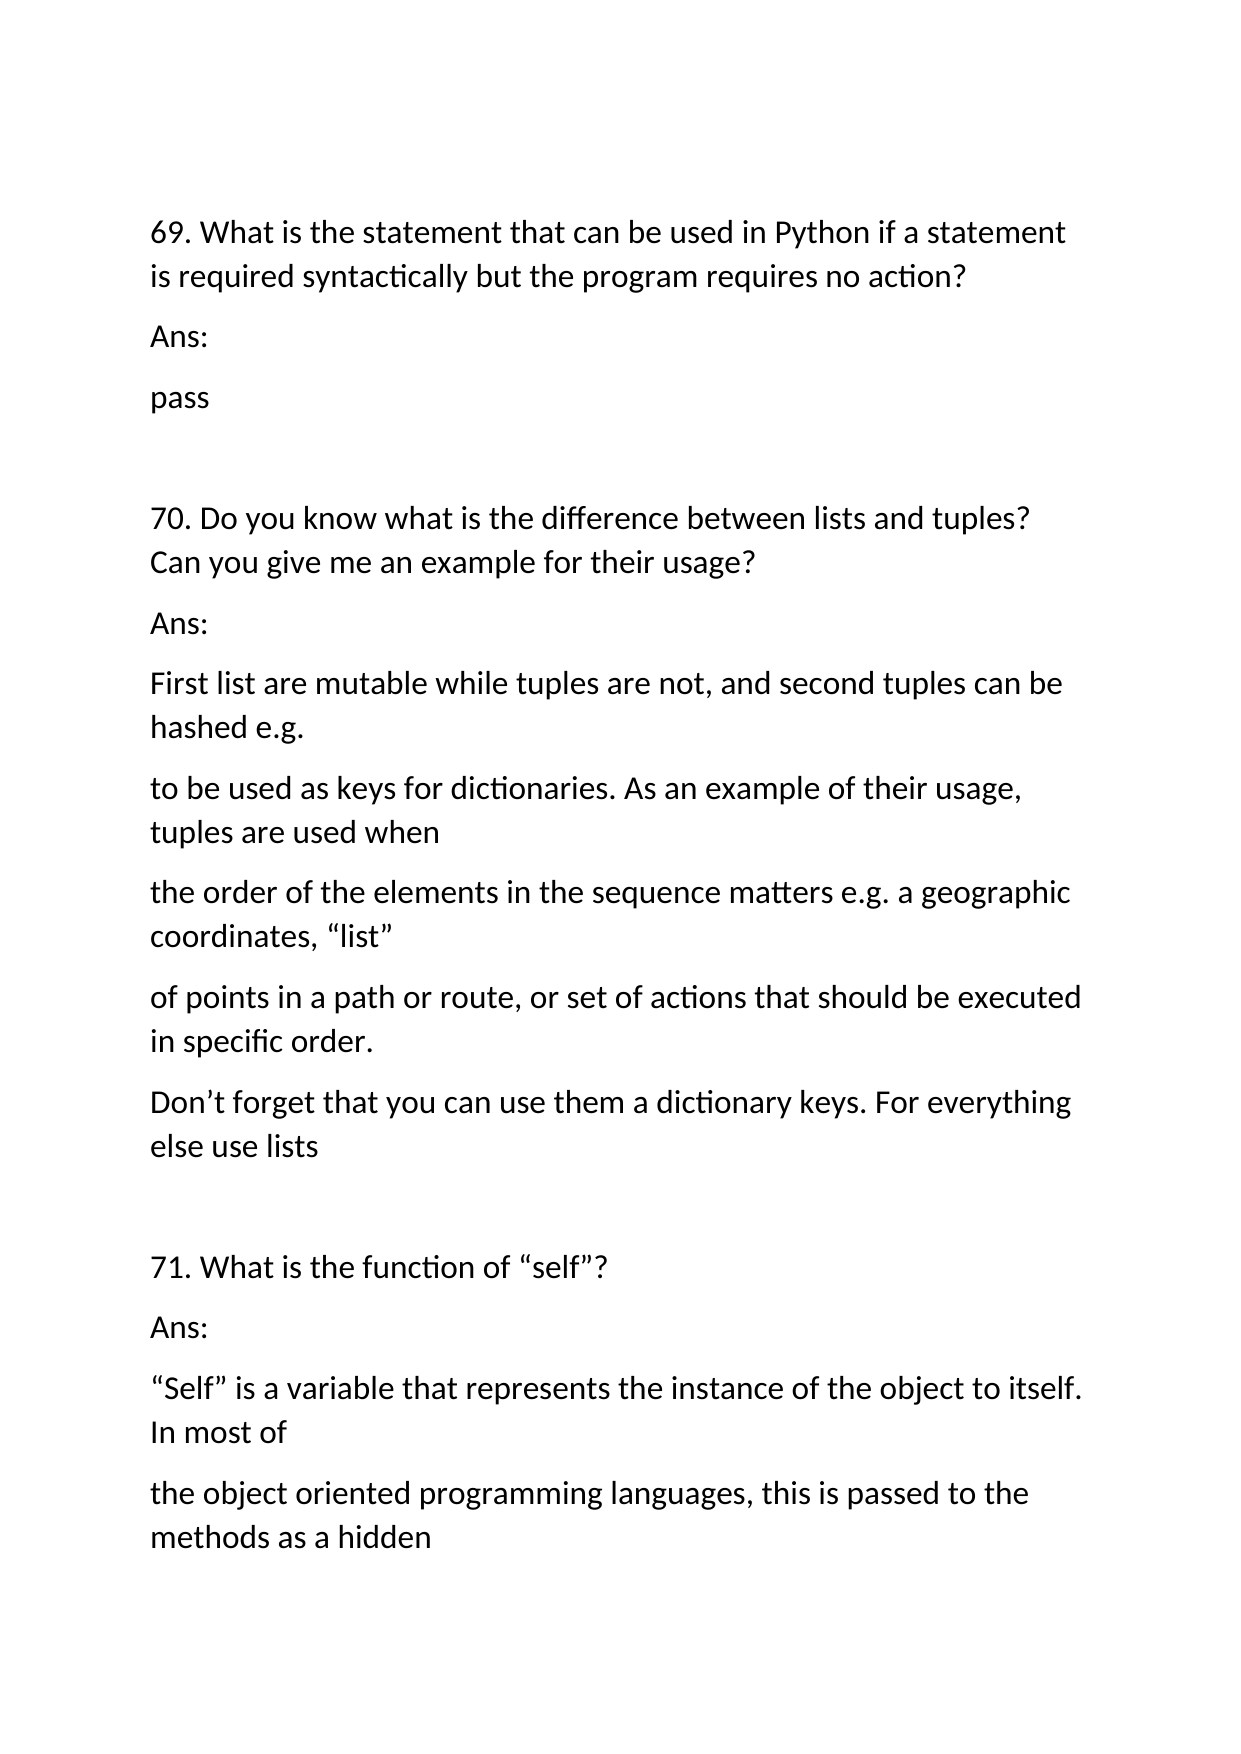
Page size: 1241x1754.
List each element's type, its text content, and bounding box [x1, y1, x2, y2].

text First list are mutable while tuples are not, and second tuples can be hashed e.g. [150, 662, 1090, 747]
text Ans: [150, 1306, 1090, 1347]
text 70. Do you know what is the difference between lists and tuples? Can you give me an example for their usage? [150, 497, 1090, 582]
text pass [150, 376, 1090, 417]
text Ans: [150, 602, 1090, 642]
text “Self” is a variable that represents the instance of the object to itself. In most of [150, 1367, 1090, 1452]
text 69. What is the statement that can be used in Python if a statement is required syntactically but the program requires no action? [150, 211, 1090, 295]
text 71. What is the function of “self”? [150, 1246, 1090, 1287]
text to be used as keys for dictionaries. As an example of their usage, tuples are used when [150, 767, 1090, 852]
text the object oriented programming languages, this is passed to the methods as a hidden [150, 1472, 1090, 1556]
text Ans: [150, 315, 1090, 356]
text of points in a path or route, or set of actions that should be executed in specific order. [150, 976, 1090, 1061]
text the order of the elements in the sequence matters e.g. a geographic coordinates, “list” [150, 871, 1090, 956]
text Don’t forget that you can use them a dictionary keys. For everything else use lists [150, 1081, 1090, 1165]
